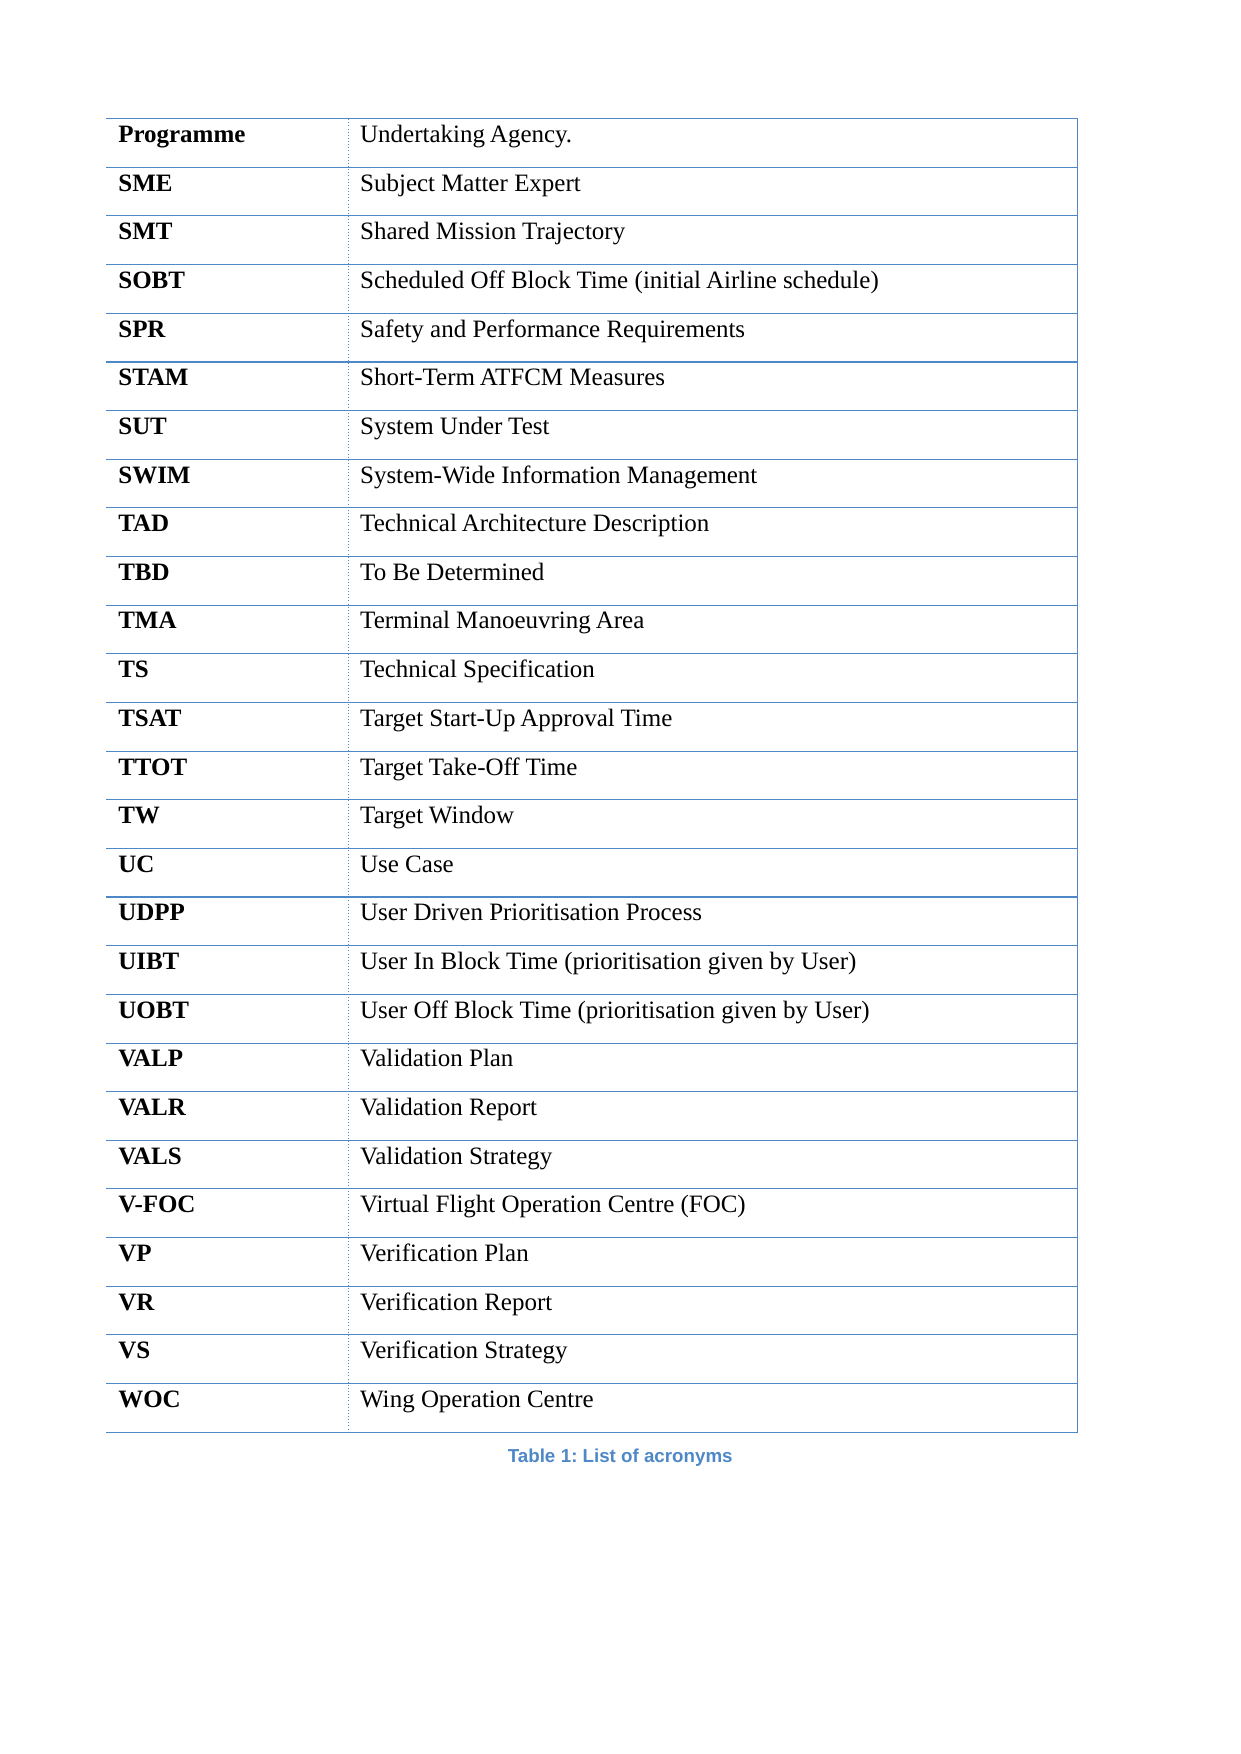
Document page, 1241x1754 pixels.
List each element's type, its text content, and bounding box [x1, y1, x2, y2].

table_cell TAD [106, 508, 348, 556]
table_cell Verification Plan [348, 1238, 1077, 1286]
table_cell SME [106, 168, 348, 215]
table_cell SUT [106, 411, 348, 459]
table_cell VR [106, 1287, 348, 1334]
table_cell WOC [106, 1384, 348, 1432]
table_cell Target Start-Up Approval Time [348, 703, 1077, 751]
table_cell Subject Matter Expert [348, 168, 1077, 215]
table_cell To Be Determined [348, 557, 1077, 604]
table_cell Virtual Flight Operation Centre (FOC) [348, 1189, 1077, 1237]
table_cell VALR [106, 1092, 348, 1140]
table_cell Target Take-Off Time [348, 752, 1077, 799]
table_cell TMA [106, 606, 348, 653]
table_cell Validation Report [348, 1092, 1077, 1140]
table_cell UOBT [106, 995, 348, 1042]
table_cell Validation Plan [348, 1044, 1077, 1091]
table_cell System Under Test [348, 411, 1077, 459]
table_cell UIBT [106, 946, 348, 994]
table_cell TW [106, 800, 348, 848]
table_cell Technical Architecture Description [348, 508, 1077, 556]
table_cell Validation Strategy [348, 1141, 1077, 1188]
table_cell VALS [106, 1141, 348, 1188]
table_cell VALP [106, 1044, 348, 1091]
table_cell Verification Report [348, 1287, 1077, 1334]
table_cell STAM [106, 363, 348, 410]
table_cell TBD [106, 557, 348, 604]
table_cell VS [106, 1335, 348, 1383]
table_cell Use Case [348, 849, 1077, 896]
table_cell Safety and Performance Requirements [348, 314, 1077, 361]
table_cell Technical Specification [348, 654, 1077, 702]
table_cell SOBT [106, 265, 348, 313]
table_cell User In Block Time (prioritisation given by User) [348, 946, 1077, 994]
table_cell VP [106, 1238, 348, 1286]
table_cell User Driven Prioritisation Process [348, 898, 1077, 945]
table_cell UC [106, 849, 348, 896]
table_cell Wing Operation Centre [348, 1384, 1077, 1432]
table_cell UDPP [106, 898, 348, 945]
table_cell V-FOC [106, 1189, 348, 1237]
table_cell Shared Mission Trajectory [348, 216, 1077, 264]
text Table 1: List of acronyms [118, 1445, 1122, 1467]
table_cell TSAT [106, 703, 348, 751]
table_cell TTOT [106, 752, 348, 799]
table_cell Scheduled Off Block Time (initial Airline schedule) [348, 265, 1077, 313]
table_cell Short-Term ATFCM Measures [348, 363, 1077, 410]
table_cell Target Window [348, 800, 1077, 848]
table_cell TS [106, 654, 348, 702]
table_cell Terminal Manoeuvring Area [348, 606, 1077, 653]
table_cell SWIM [106, 460, 348, 507]
table_cell User Off Block Time (prioritisation given by User) [348, 995, 1077, 1042]
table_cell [348, 119, 1077, 167]
table_cell System-Wide Information Management [348, 460, 1077, 507]
table_cell SJU Work Programme [106, 119, 348, 167]
table_cell SPR [106, 314, 348, 361]
table_cell SMT [106, 216, 348, 264]
table_cell Verification Strategy [348, 1335, 1077, 1383]
